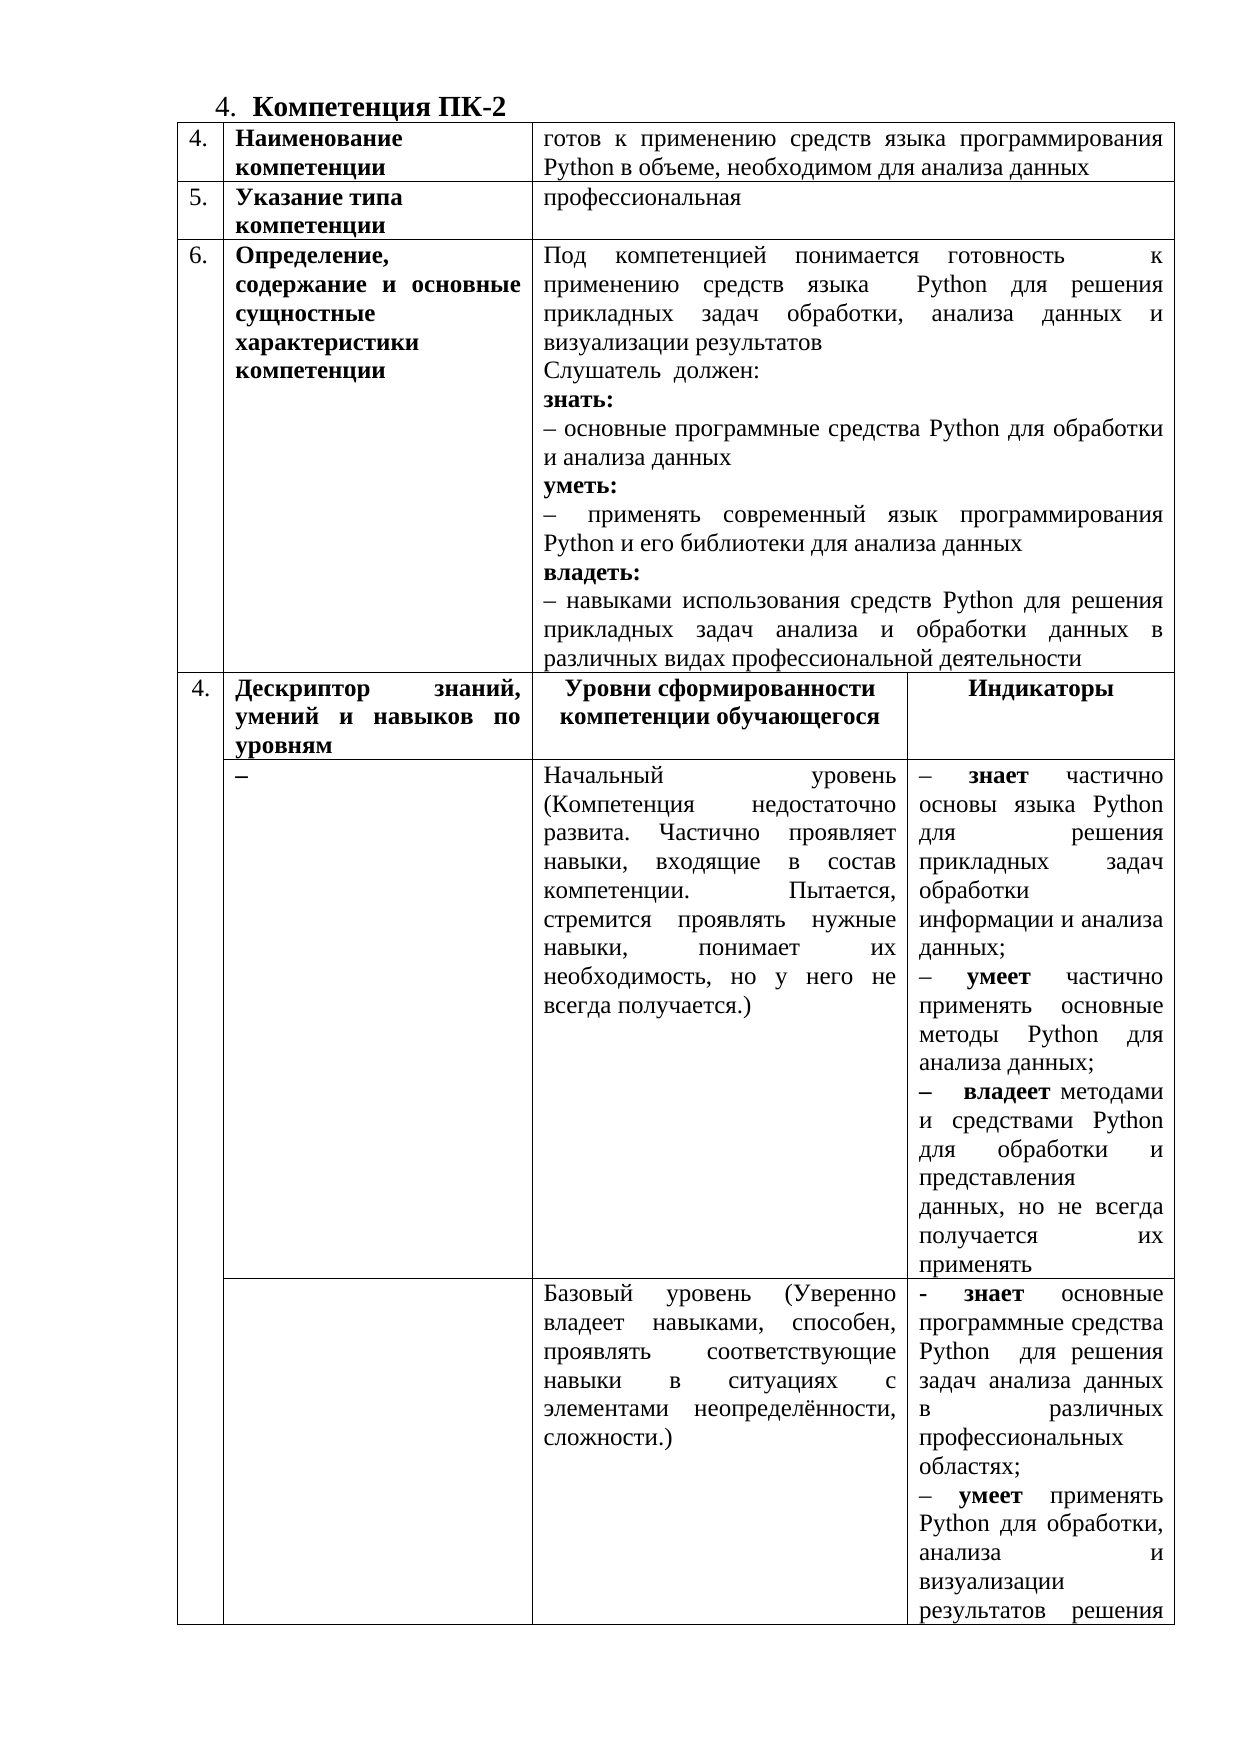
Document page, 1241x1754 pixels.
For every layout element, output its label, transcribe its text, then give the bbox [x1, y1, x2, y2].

table_cell Под компетенцией понимается готовность к применению средств языка Python для решения прикладных задач обработки, анализа данных и визуализации результатов Слушатель должен: знать: – основные программные средства Python для обработки и анализа данных уметь: применять современный язык программирования Python и его библиотеки для анализа данных владеть: – навыками использования средств Python для решения прикладных задач анализа и обработки данных в различных видах профессиональной деятельности [533, 240, 1174, 672]
table_cell Индикаторы [908, 673, 1174, 759]
table_cell [224, 760, 532, 1277]
table_header готов к применению средств языка программирования Python в объеме, необходимом для анализа данных [533, 123, 1174, 181]
table_cell [178, 182, 223, 239]
table_cell Уровни сформированности компетенции обучающегося [533, 673, 907, 759]
table_cell Указание типа компетенции [224, 182, 532, 239]
table_cell профессиональная [533, 182, 1174, 239]
table_cell Дескриптор знаний, умений и навыков по уровням [224, 673, 532, 759]
table_header Наименование компетенции [224, 123, 532, 181]
table_cell – знает частично основы языка Python для решения прикладных задач обработки информации и анализа данных; – умеет частично применять основные методы Python для анализа данных; владеет методами и средствами Python для обработки и представления данных, но не всегда получается их применять [908, 760, 1174, 1277]
table_cell Начальный уровень (Компетенция недостаточно развита. Частично проявляет навыки, входящие в состав компетенции. Пытается, стремится проявлять нужные навыки, понимает их необходимость, но у него не всегда получается.) [533, 760, 907, 1277]
table_cell [224, 1279, 532, 1623]
table_header [178, 123, 223, 181]
list Компетенция ПК-2 [215, 89, 1167, 122]
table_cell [908, 1279, 1174, 1623]
table_cell 4. [178, 673, 223, 1623]
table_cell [533, 1279, 907, 1623]
table_cell [178, 240, 223, 672]
table_cell Определение, содержание и основные сущностные характеристики компетенции [224, 240, 532, 672]
